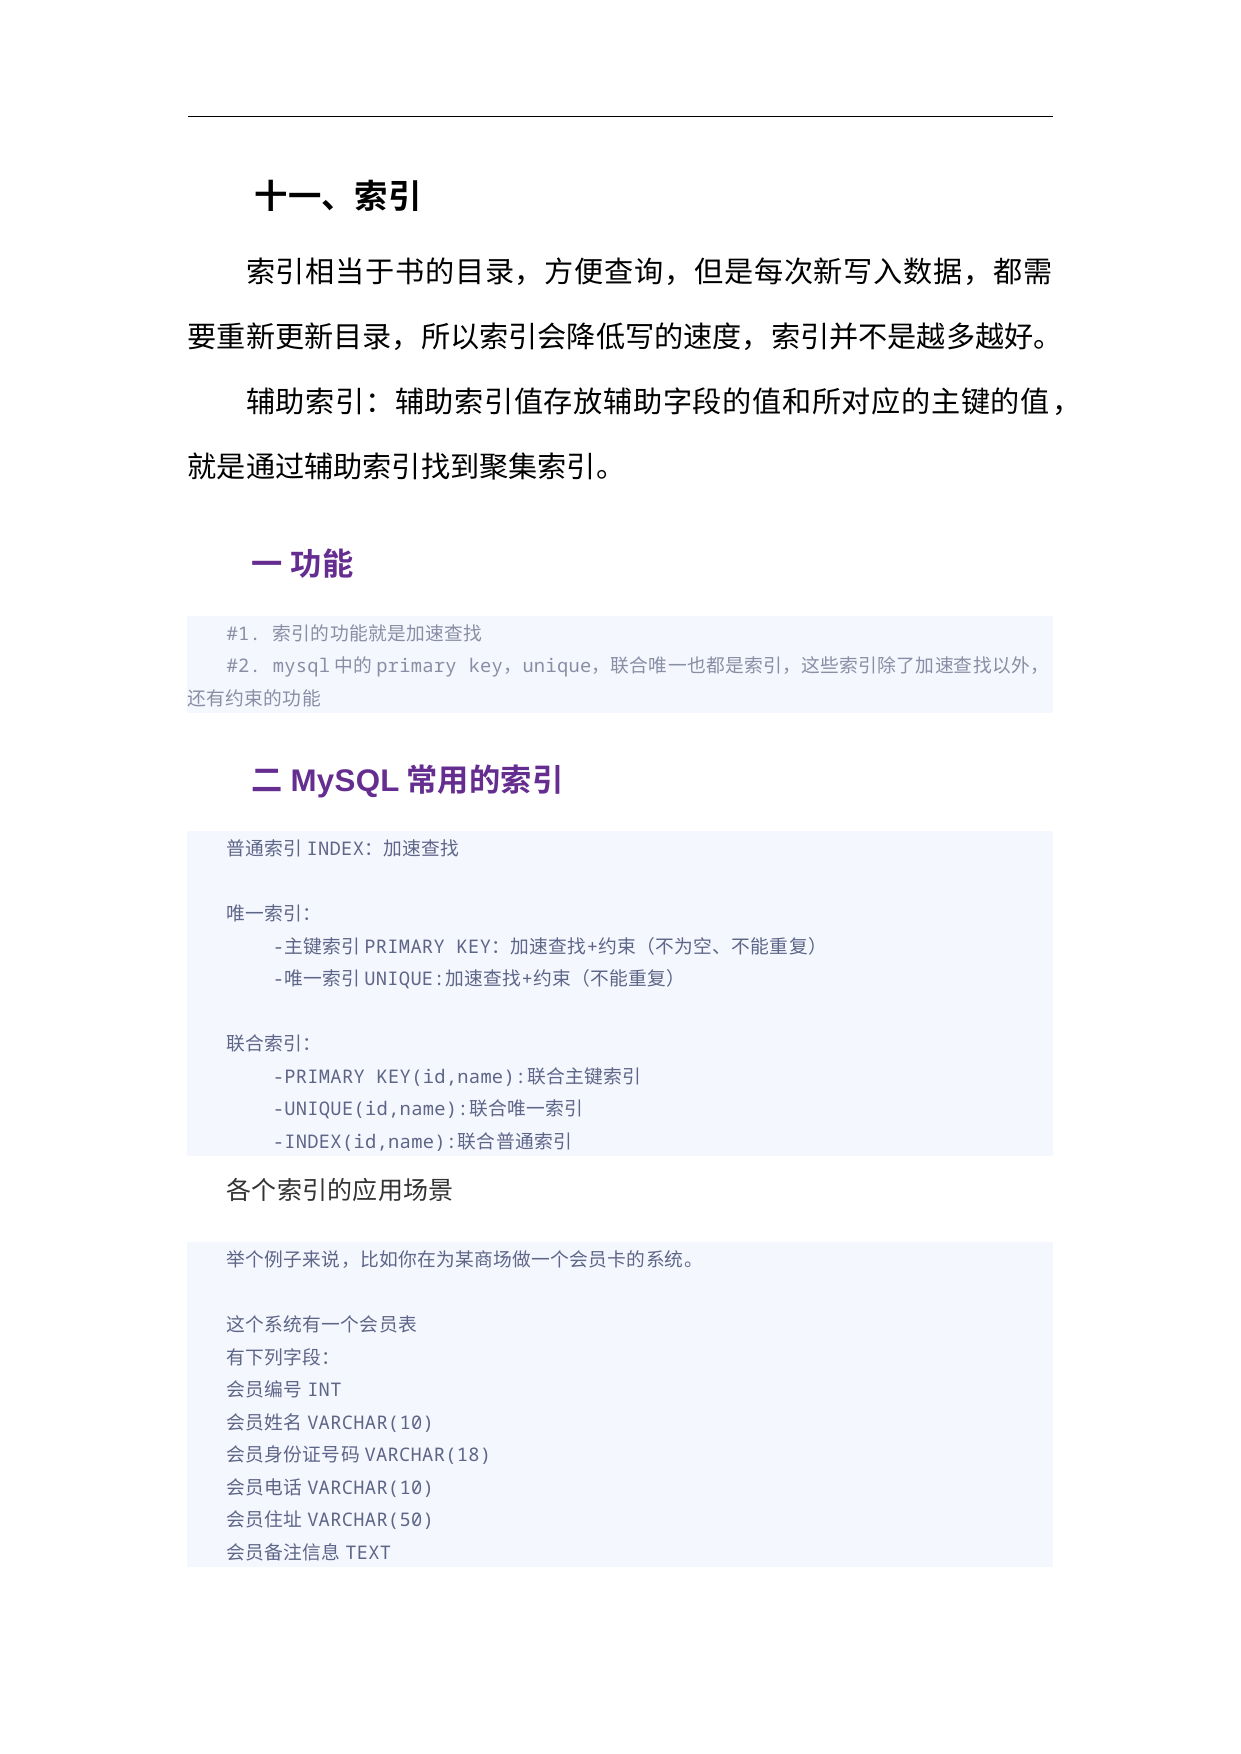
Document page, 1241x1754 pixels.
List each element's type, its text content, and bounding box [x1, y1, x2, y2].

subtitle 二 MySQL常用的索引 [187, 745, 1053, 810]
text 会员电话 VARCHAR(10) [187, 1470, 1053, 1502]
text 会员住址 VARCHAR(50) [187, 1502, 1053, 1535]
text 会员编号 INT [187, 1372, 1053, 1405]
text #1. 索引的功能就是加速查找 [187, 616, 1053, 648]
text #2. mysql中的primary key，unique，联合唯一也都是索引，这些索引除了加速查找以外，还有约束的功能 [187, 648, 1053, 713]
subtitle 十一、索引 [187, 162, 1053, 227]
text 举个例子来说，比如你在为某商场做一个会员卡的系统。 [187, 1242, 1053, 1275]
text -INDEX(id,name):联合普通索引 [187, 1124, 1053, 1156]
subtitle 一 功能 [187, 529, 1053, 594]
text 辅助索引：辅助索引值存放辅助字段的值和所对应的主键的值，就是通过辅助索引找到聚集索引。 [187, 367, 1053, 497]
text 普通索引INDEX：加速查找 [187, 831, 1053, 864]
text 索引相当于书的目录，方便查询，但是每次新写入数据，都需要重新更新目录，所以索引会降低写的速度，索引并不是越多越好。 [187, 237, 1053, 367]
text 这个系统有一个会员表 [187, 1307, 1053, 1340]
text 唯一索引： [187, 896, 1053, 929]
text -唯一索引UNIQUE:加速查找+约束（不能重复） [187, 961, 1053, 994]
text 会员身份证号码 VARCHAR(18) [187, 1437, 1053, 1470]
text 会员姓名 VARCHAR(10) [187, 1405, 1053, 1437]
text -主键索引PRIMARY KEY：加速查找+约束（不为空、不能重复） [187, 929, 1053, 961]
text 有下列字段： [187, 1340, 1053, 1372]
text 会员备注信息 TEXT [187, 1535, 1053, 1567]
text 各个索引的应用场景 [187, 1156, 1053, 1221]
text -PRIMARY KEY(id,name):联合主键索引 [187, 1059, 1053, 1091]
text -UNIQUE(id,name):联合唯一索引 [187, 1091, 1053, 1124]
text 联合索引： [187, 1026, 1053, 1059]
